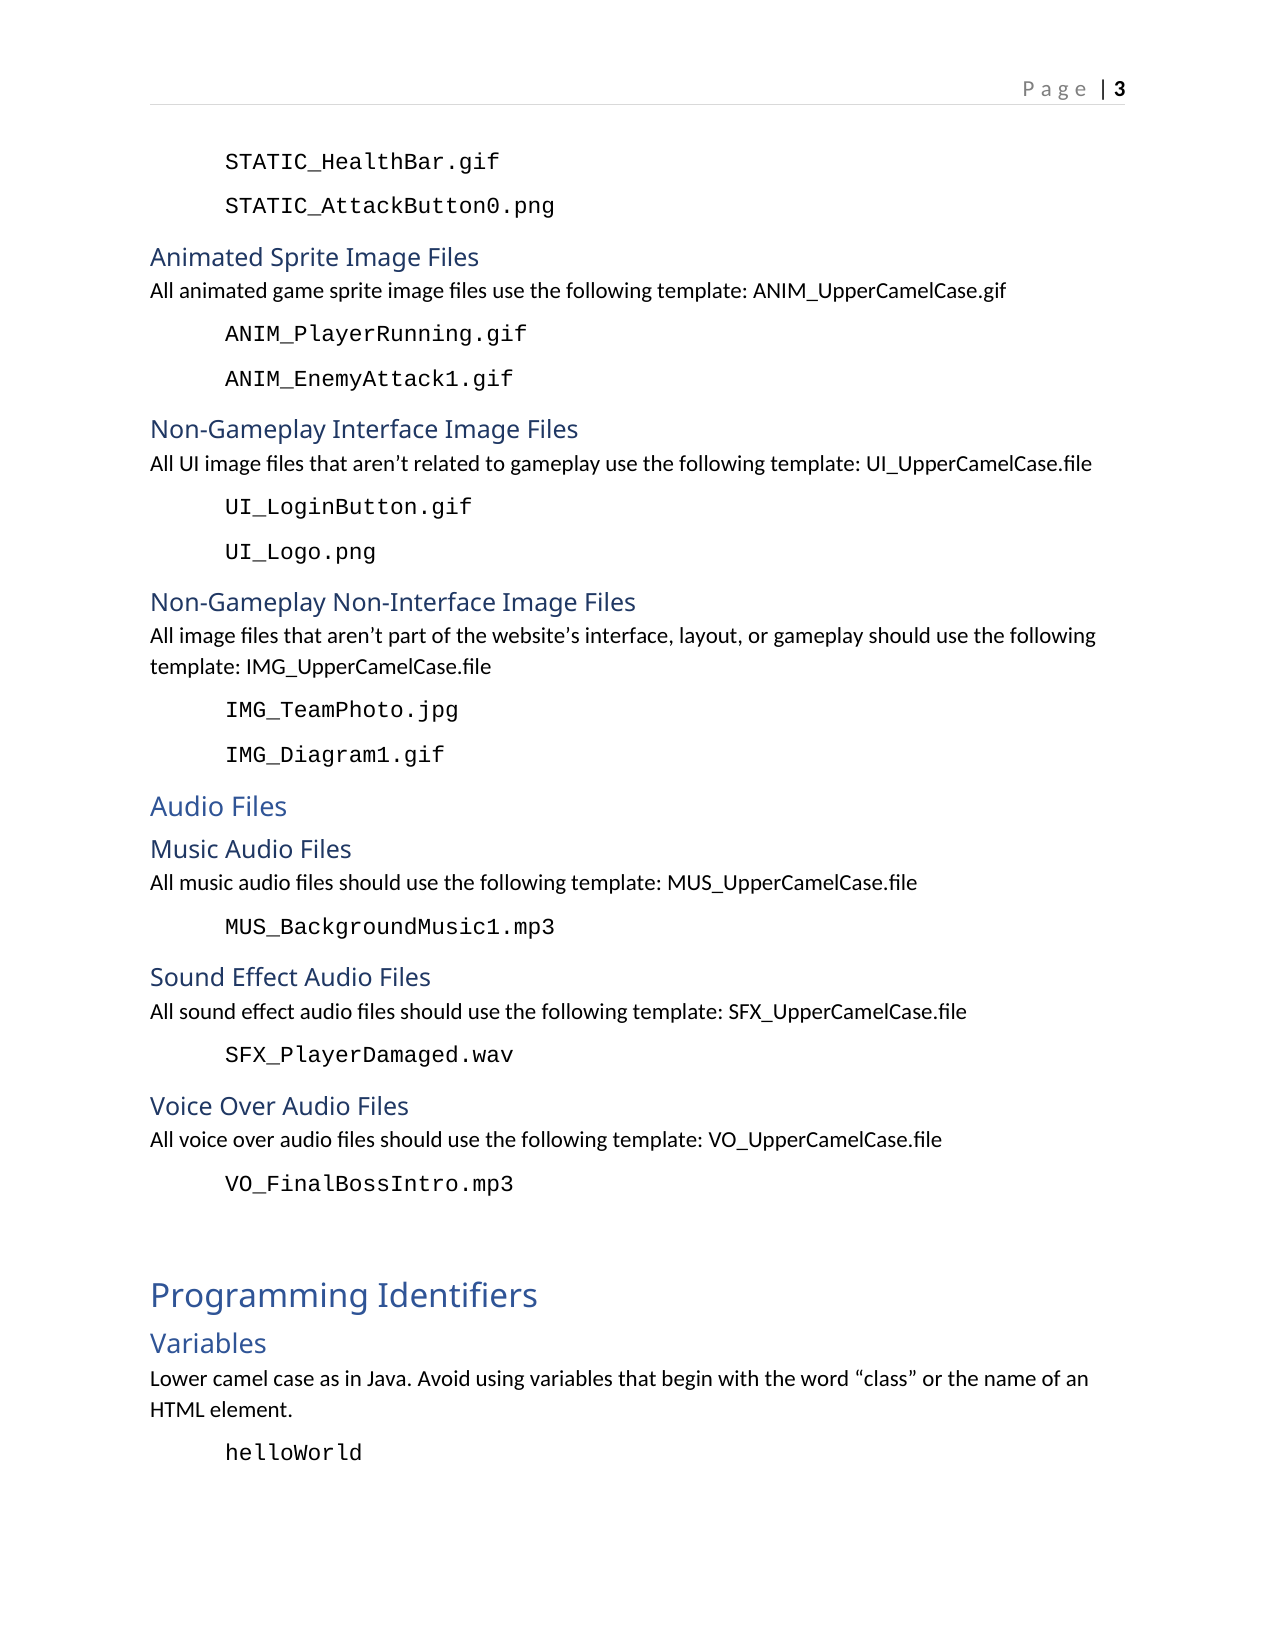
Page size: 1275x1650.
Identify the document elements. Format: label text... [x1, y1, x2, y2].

text STATIC_HealthBar.gif [225, 150, 1125, 176]
subtitle Audio Files [150, 788, 1125, 825]
text IMG_Diagram1.gif [225, 743, 1125, 769]
text VO_FinalBossIntro.mp3 [225, 1172, 1125, 1198]
text ANIM_PlayerRunning.gif [225, 323, 1125, 349]
text ANIM_EnemyAttack1.gif [225, 367, 1125, 393]
text STATIC_AttackButton0.png [225, 194, 1125, 221]
text SFX_PlayerDamaged.wav [225, 1044, 1125, 1069]
subtitle Animated Sprite Image Files [150, 239, 1125, 273]
text UI_LoginButton.gif [225, 496, 1125, 522]
text MUS_BackgroundMusic1.mp3 [225, 915, 1125, 941]
subtitle Music Audio Files [150, 832, 1125, 866]
text All sound effect audio files should use the following template: SFX_UpperCamelCase.file [150, 997, 1125, 1025]
text UI_Logo.png [225, 540, 1125, 566]
subtitle Variables [150, 1325, 1125, 1362]
subtitle Non-Gameplay Non-Interface Image Files [150, 585, 1125, 619]
text All voice over audio files should use the following template: VO_UpperCamelCase.file [150, 1125, 1125, 1153]
text helloWorld [225, 1442, 1125, 1468]
text All music audio files should use the following template: MUS_UpperCamelCase.file [150, 868, 1125, 897]
subtitle Voice Over Audio Files [150, 1088, 1125, 1122]
text IMG_TeamPhoto.jpg [225, 699, 1125, 724]
subtitle Non-Gameplay Interface Image Files [150, 412, 1125, 446]
text Lower camel case as in Java. Avoid using variables that begin with the word “class” or the name of an HTML element. [150, 1364, 1125, 1423]
subtitle Sound Effect Audio Files [150, 960, 1125, 994]
text All image files that aren’t part of the website’s interface, layout, or gameplay should use the following template: IMG_UpperCamelCase.file [150, 622, 1125, 680]
text All animated game sprite image files use the following template: ANIM_UpperCamelCase.gif [150, 276, 1125, 304]
subtitle Programming Identifiers [150, 1272, 1125, 1317]
text All UI image files that aren’t related to gameplay use the following template: UI_UpperCamelCase.file [150, 449, 1125, 477]
